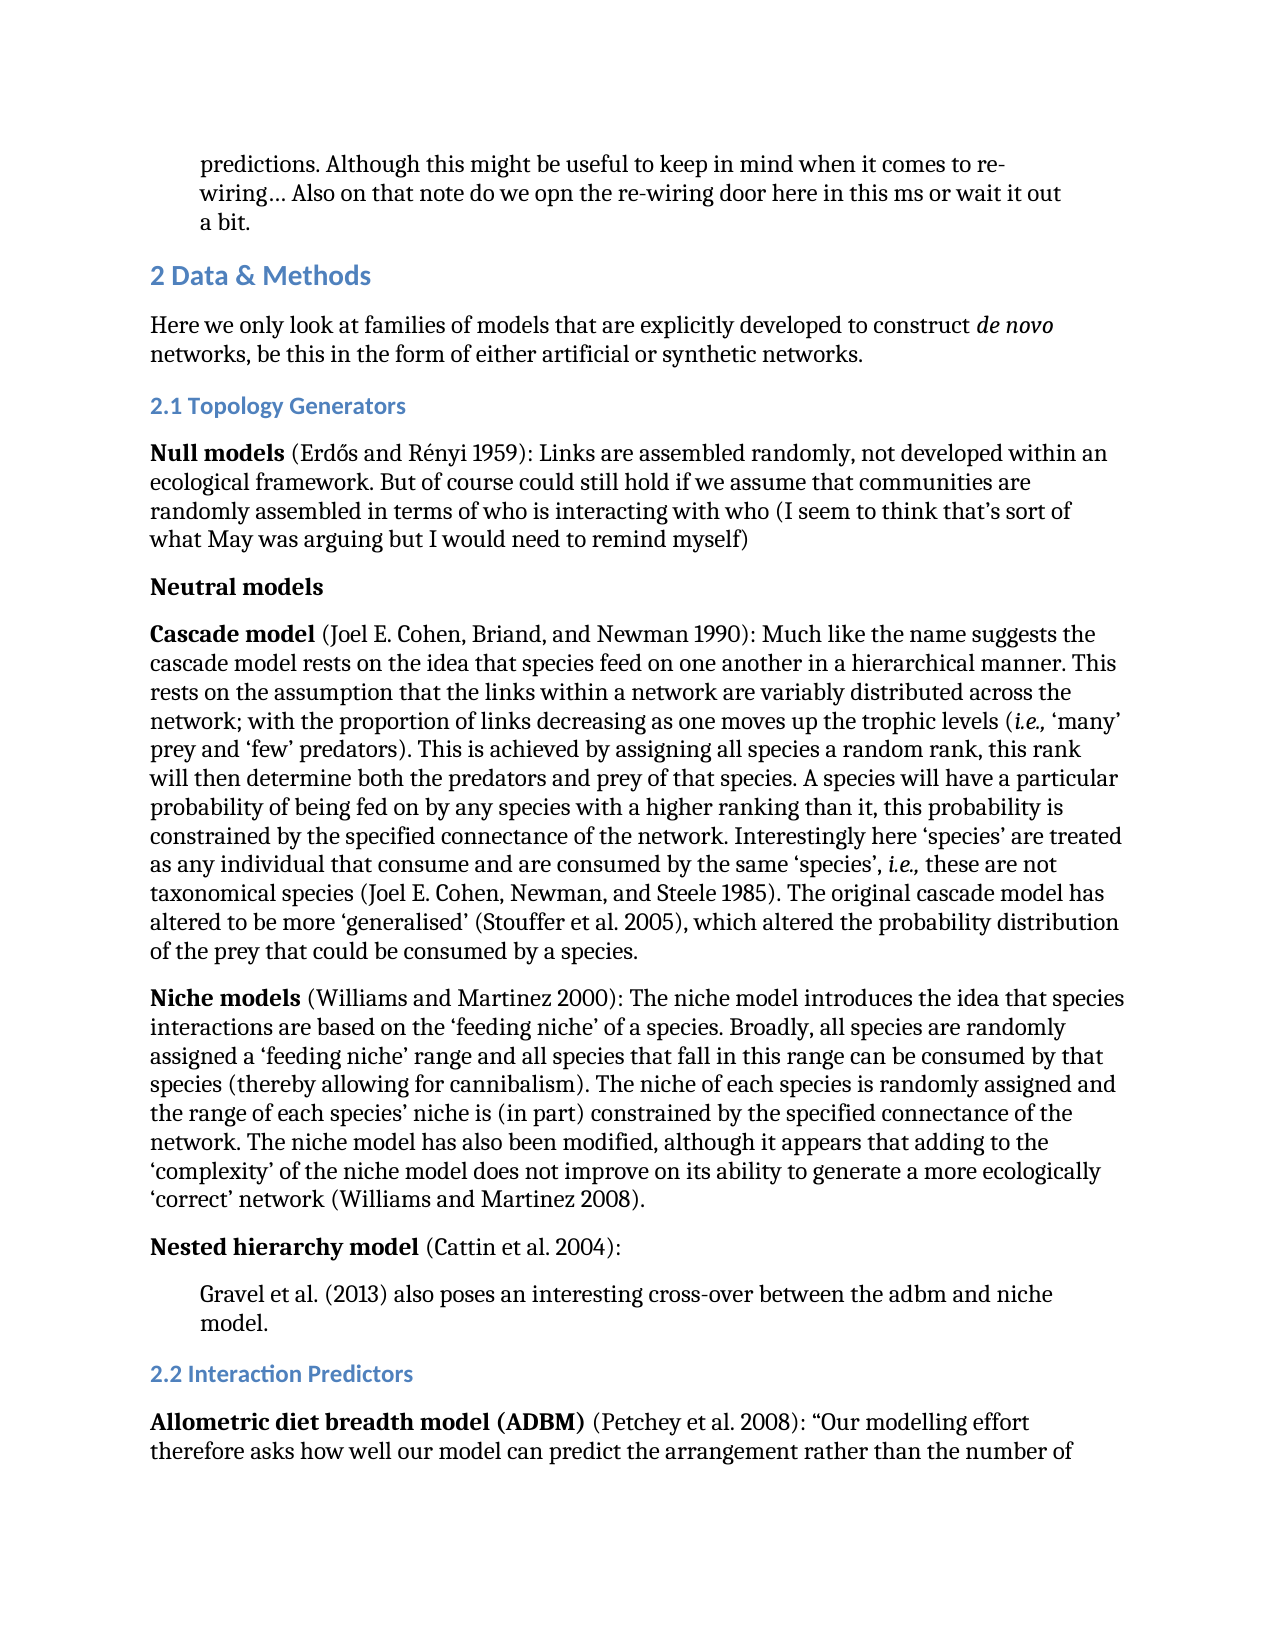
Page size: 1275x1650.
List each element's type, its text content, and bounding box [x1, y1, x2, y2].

text Nested hierarchy model (Cattin et al. 2004): [150, 1233, 1125, 1262]
text Cascade model (Joel E. Cohen, Briand, and Newman 1990): Much like the name suggests the cascade model rests on the idea that species feed on one another in a hierarchical manner. This rests on the assumption that the links within a network are variably distributed across the network; with the proportion of links decreasing as one moves up the trophic levels (i.e., ‘many’ prey and ‘few’ predators). This is achieved by assigning all species a random rank, this rank will then determine both the predators and prey of that species. A species will have a particular probability of being fed on by any species with a higher ranking than it, this probability is constrained by the specified connectance of the network. Interestingly here ‘species’ are treated as any individual that consume and are consumed by the same ‘species’, i.e., these are not taxonomical species (Joel E. Cohen, Newman, and Steele 1985). The original cascade model has altered to be more ‘generalised’ (Stouffer et al. 2005), which altered the probability distribution of the prey that could be consumed by a species. [150, 620, 1125, 965]
subtitle 2.1 Topology Generators [150, 390, 1125, 420]
text Neutral models [150, 573, 1125, 602]
subtitle 2 Data & Methods [150, 257, 1125, 293]
subtitle 2.2 Interaction Predictors [150, 1359, 1125, 1389]
text Niche models (Williams and Martinez 2000): The niche model introduces the idea that species interactions are based on the ‘feeding niche’ of a species. Broadly, all species are randomly assigned a ‘feeding niche’ range and all species that fall in this range can be consumed by that species (thereby allowing for cannibalism). The niche of each species is randomly assigned and the range of each species’ niche is (in part) constrained by the specified connectance of the network. The niche model has also been modified, although it appears that adding to the ‘complexity’ of the niche model does not improve on its ability to generate a more ecologically ‘correct’ network (Williams and Martinez 2008). [150, 984, 1125, 1214]
text Here we only look at families of models that are explicitly developed to construct de novo networks, be this in the form of either artificial or synthetic networks. [150, 311, 1125, 369]
text Null models (Erdős and Rényi 1959): Links are assembled randomly, not developed within an ecological framework. But of course could still hold if we assume that communities are randomly assembled in terms of who is interacting with who (I seem to think that’s sort of what May was arguing but I would need to remind myself) [150, 439, 1125, 554]
text Gravel et al. (2013) also poses an interesting cross-over between the adbm and niche model. [200, 1280, 1075, 1338]
